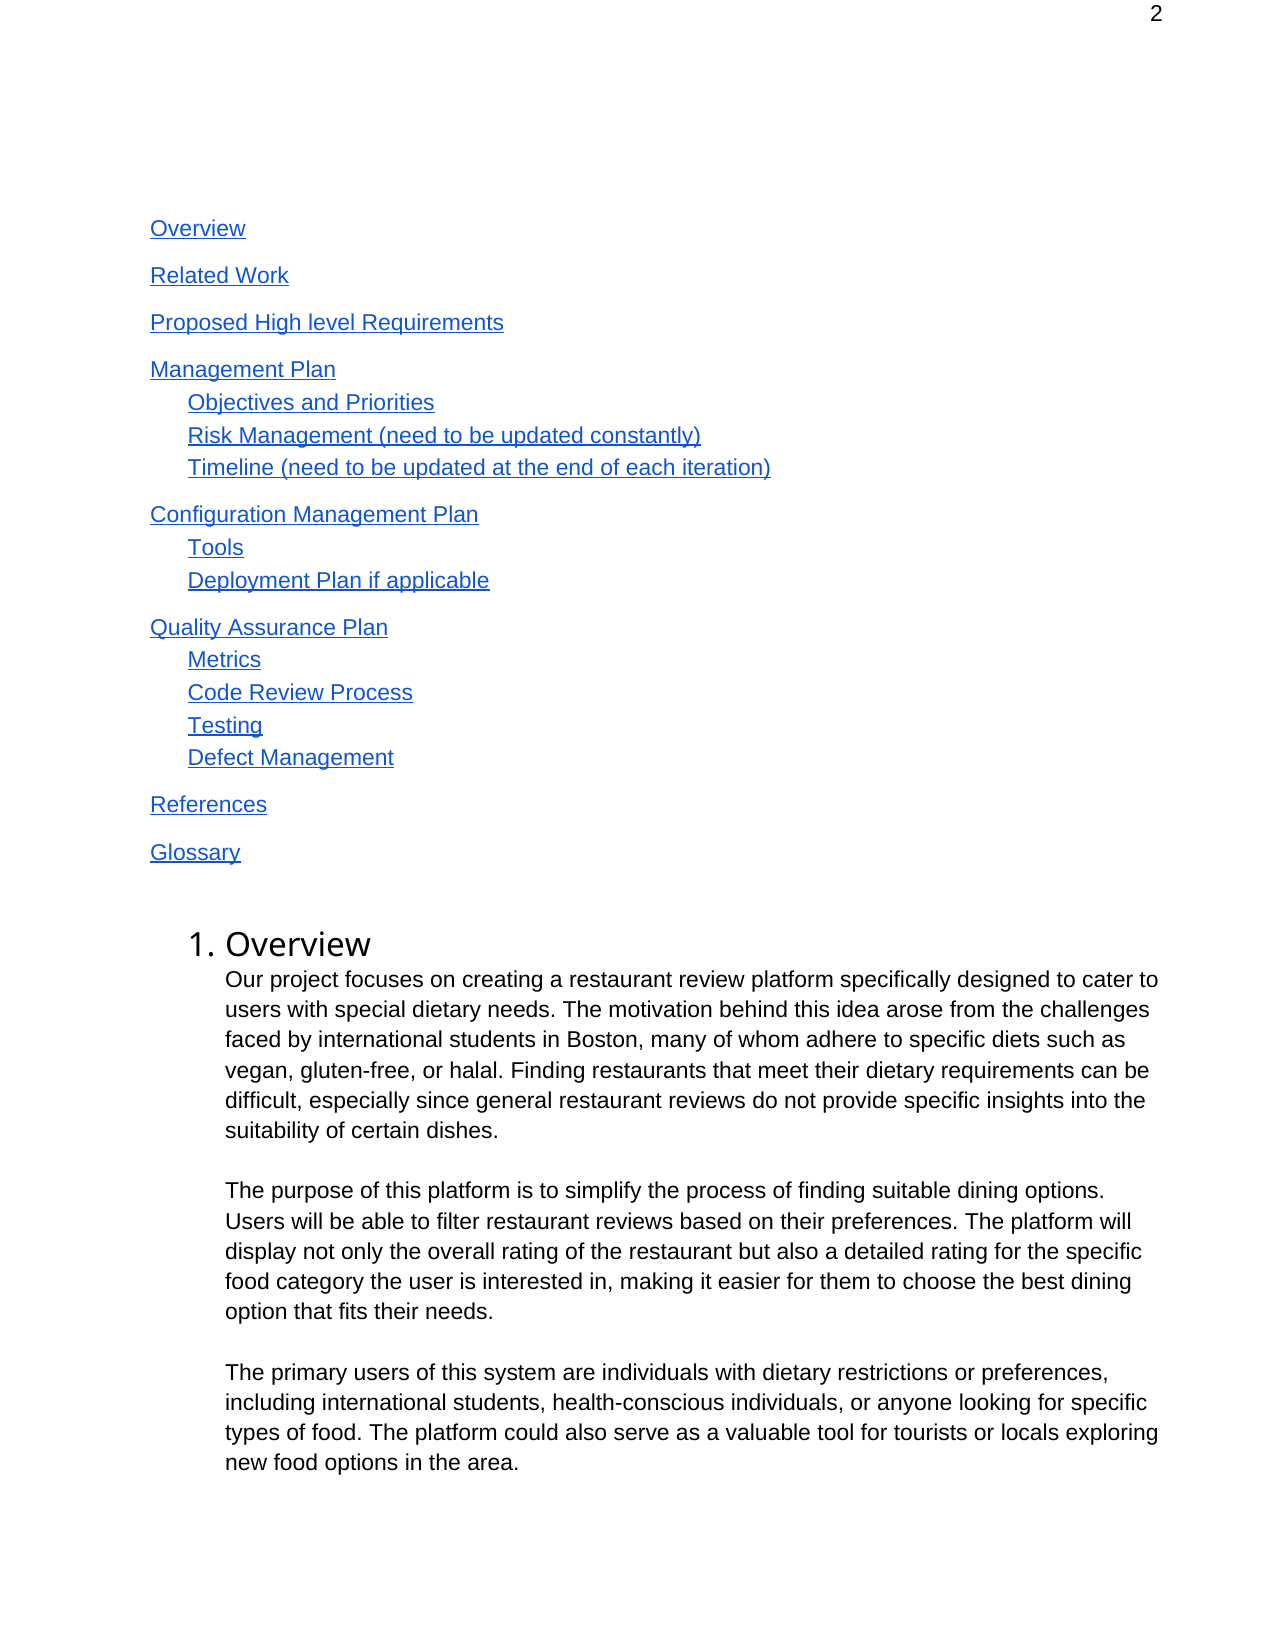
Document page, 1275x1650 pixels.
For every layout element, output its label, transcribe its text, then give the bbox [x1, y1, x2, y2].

text The primary users of this system are individuals with dietary restrictions or preferences, including international students, health-conscious individuals, or anyone looking for specific types of food. The platform could also serve as a valuable tool for tourists or locals exploring new food options in the area. [225, 1359, 1162, 1476]
subtitle Overview [187, 921, 1162, 966]
text The purpose of this platform is to simplify the process of finding suitable dining options. Users will be able to filter restaurant reviews based on their preferences. The platform will display not only the overall rating of the restaurant but also a detailed rating for the specific food category the user is interested in, making it easier for them to choose the best dining option that fits their needs. [225, 1177, 1162, 1324]
text Our project focuses on creating a restaurant review platform specifically designed to cater to users with special dietary needs. The motivation behind this idea arose from the challenges faced by international students in Boston, many of whom adhere to specific diets such as vegan, gluten-free, or halal. Finding restaurants that meet their dietary requirements can be difficult, especially since general restaurant reviews do not provide specific insights into the suitability of certain dishes. [225, 966, 1162, 1143]
